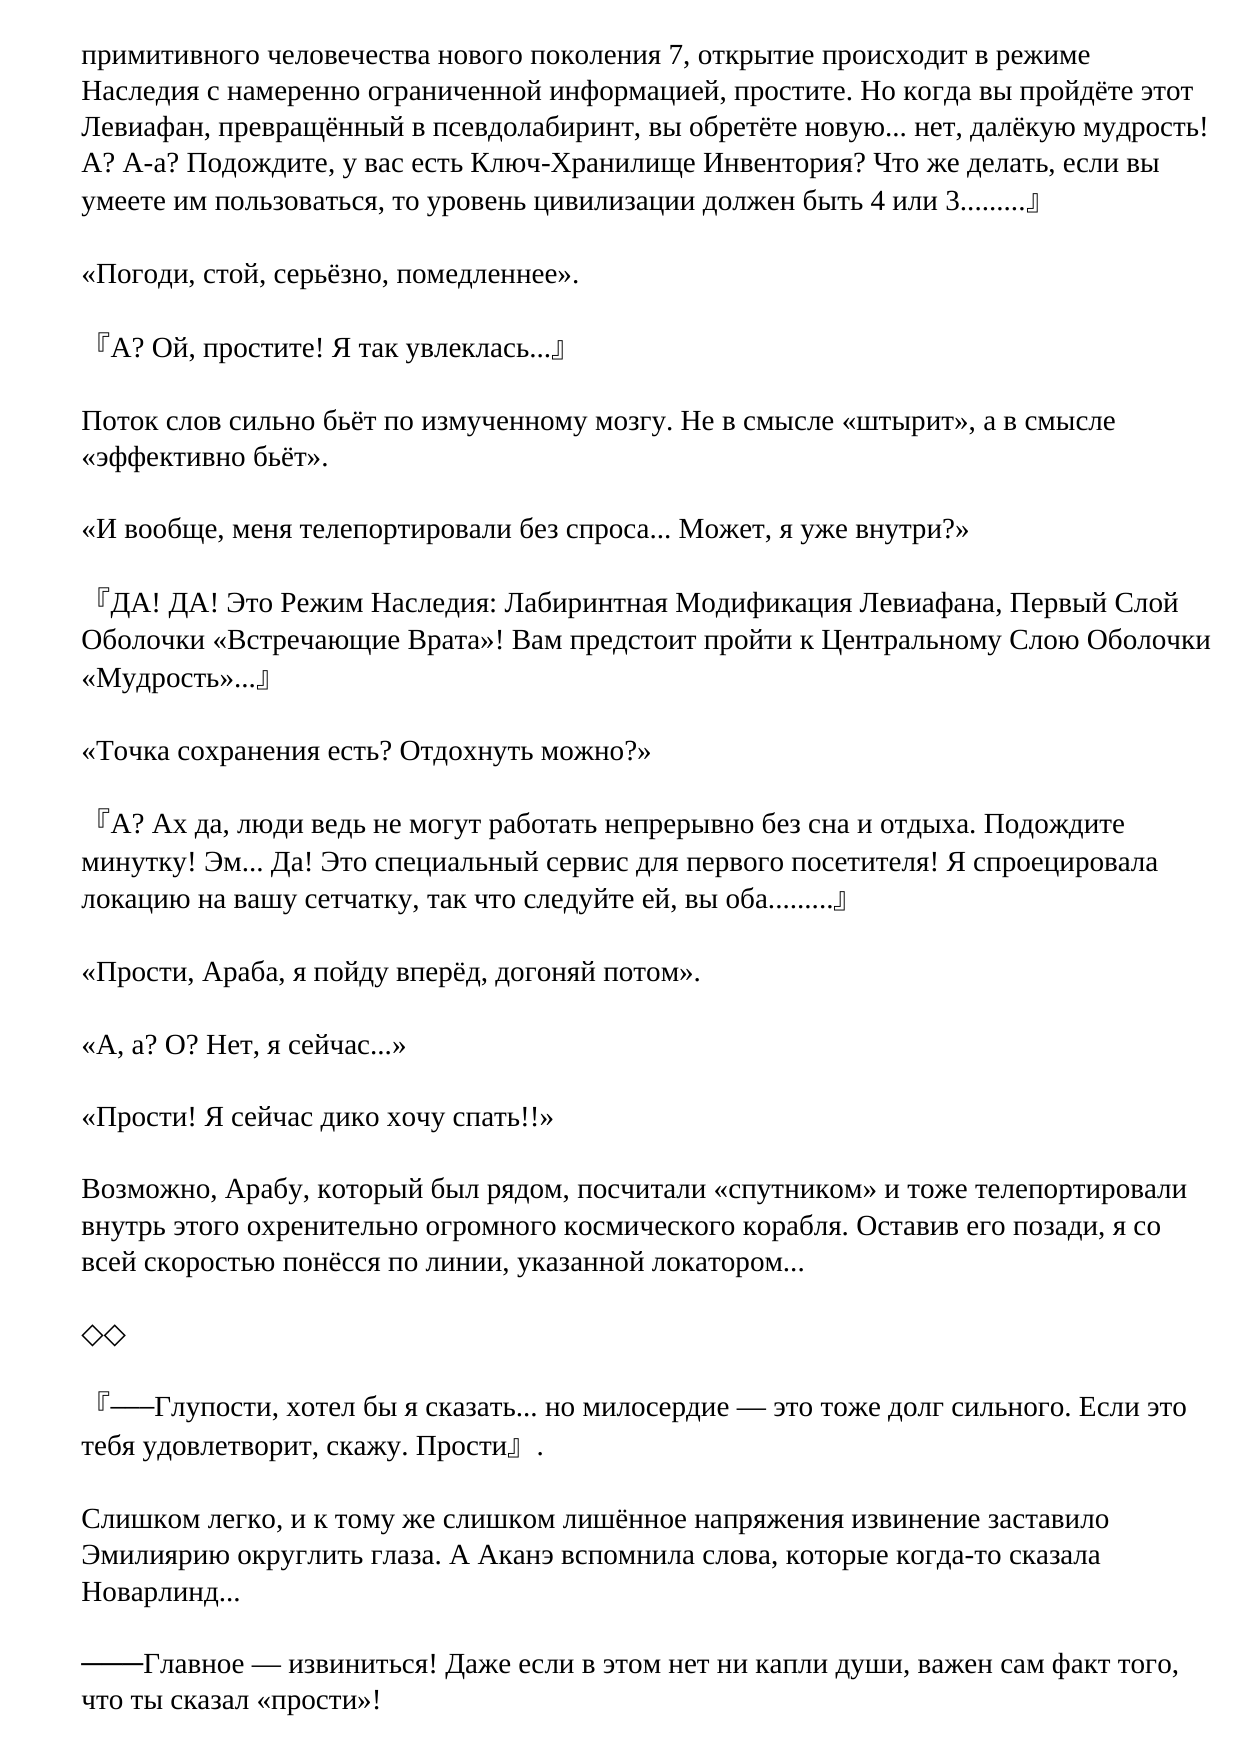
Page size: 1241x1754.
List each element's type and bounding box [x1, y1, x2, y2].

text [81, 37, 1215, 1752]
